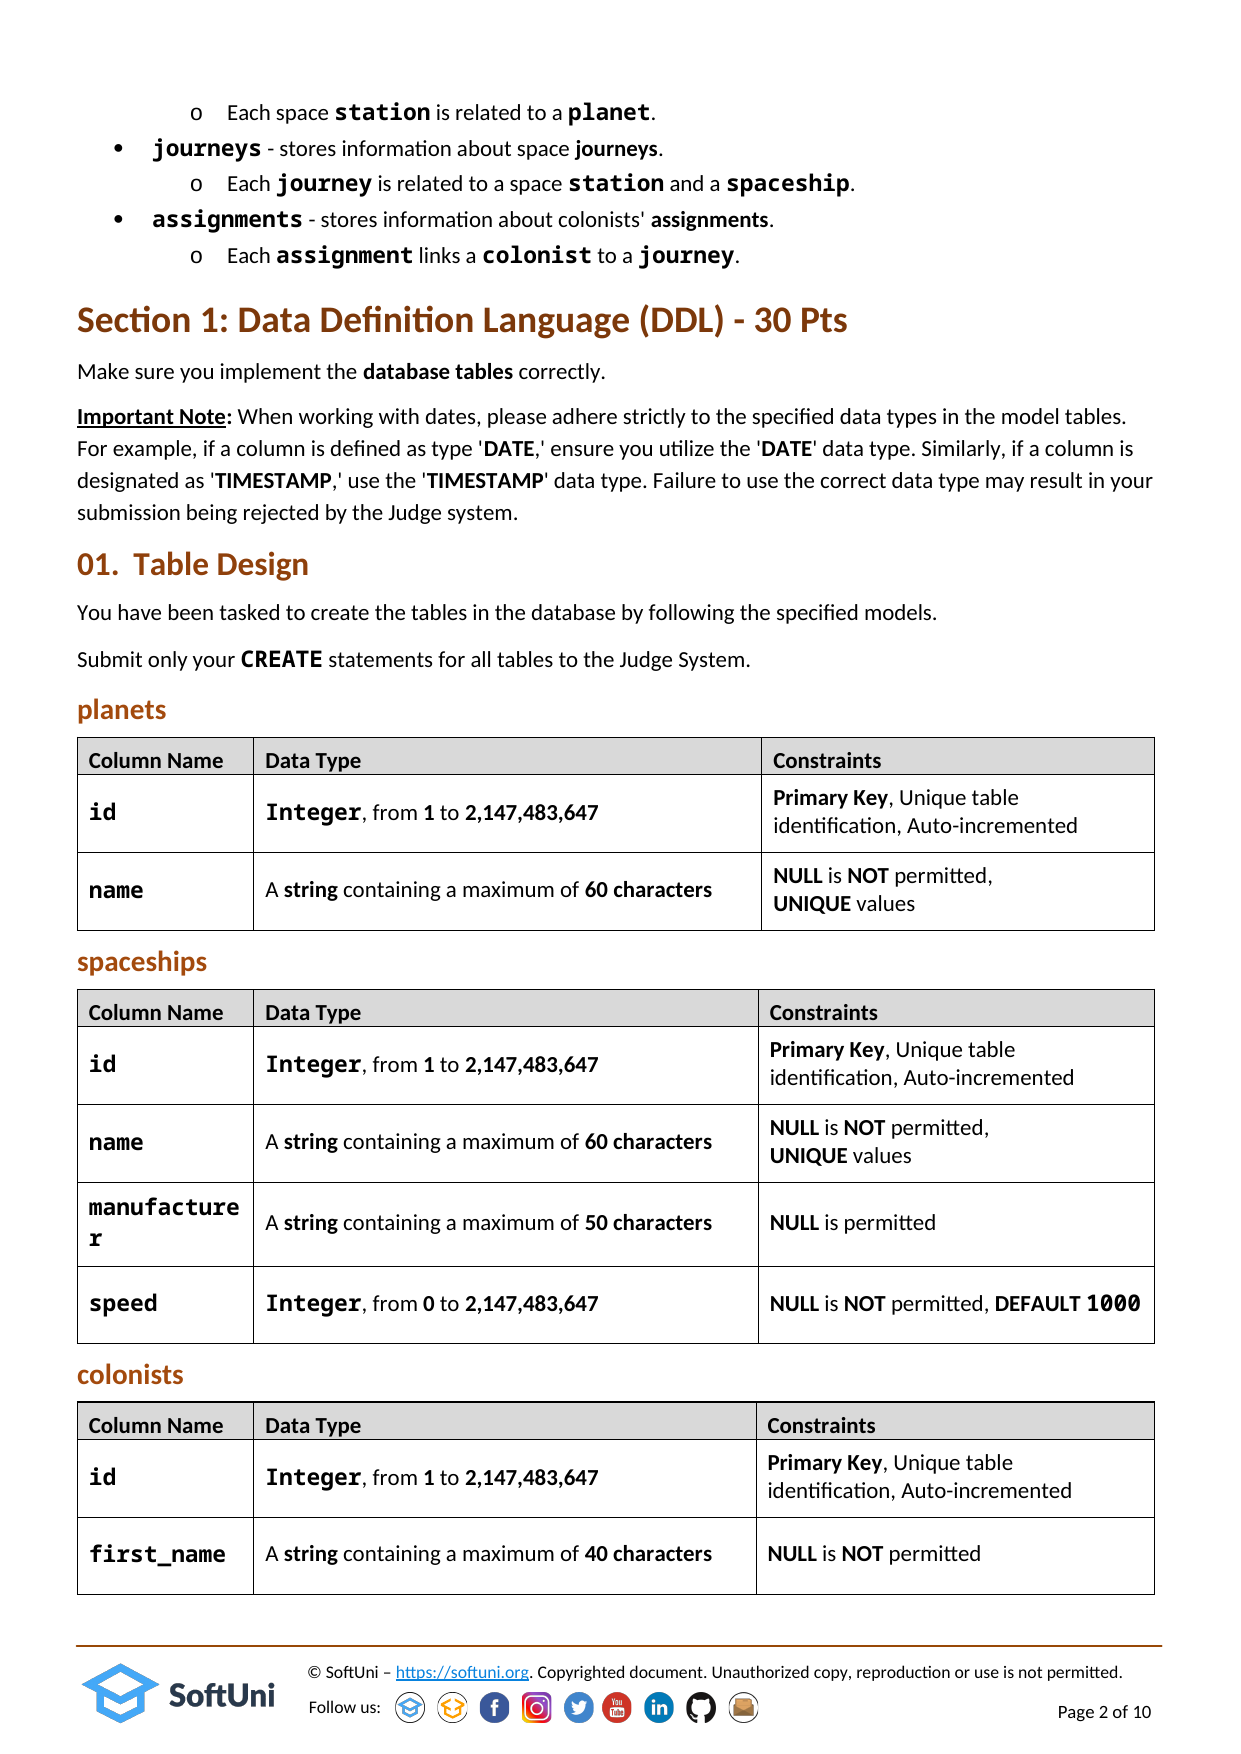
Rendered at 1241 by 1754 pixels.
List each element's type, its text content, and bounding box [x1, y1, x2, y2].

table_header Data Type [254, 990, 758, 1026]
text You have been tasked to create the tables in the database by following the specified models. [77, 598, 1163, 626]
table_cell A string containing a maximum of 50 characters [254, 1183, 758, 1266]
table_header Column Name [78, 738, 253, 774]
list Each assignment links a colonist to a journey. [189, 239, 1163, 271]
table_cell NULL is NOT permitted, DEFAULT 1000 [759, 1267, 1154, 1343]
table_cell A string containing a maximum of 60 characters [254, 1105, 758, 1182]
text Important Note: When working with dates, please adhere strictly to the specified data types in the model tables. For example, if a column is defined as type 'DATE,' ensure you utilize the 'DATE' data type. Similarly, if a column is designated as 'TIMESTAMP,' use the 'TIMESTAMP' data type. Failure to use the correct data type may result in your submission being rejected by the Judge system. [77, 402, 1163, 527]
table_cell NULL is permitted [759, 1183, 1154, 1266]
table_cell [757, 1518, 1154, 1593]
picture [522, 1692, 552, 1723]
table_cell first_name [78, 1518, 253, 1593]
subtitle Table Design [77, 543, 1163, 584]
table_cell Integer, from 0 to 2,147,483,647 [254, 1267, 758, 1343]
picture [686, 1692, 716, 1723]
table_cell Integer, from 1 to 2,147,483,647 [254, 775, 761, 852]
table_cell Primary Key, Unique table identification, Auto-incremented [757, 1440, 1154, 1517]
subtitle colonists [77, 1356, 1163, 1392]
picture [644, 1692, 653, 1701]
table_header Constraints [759, 990, 1154, 1026]
list assignments - stores information about colonists' assignments. [114, 203, 1163, 235]
picture [75, 1658, 281, 1729]
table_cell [254, 1518, 756, 1593]
table_cell Primary Key, Unique table identification, Auto-incremented [762, 775, 1154, 852]
table_cell speed [78, 1267, 253, 1343]
table_cell NULL is NOT permitted, UNIQUE values [762, 853, 1154, 930]
table_header Column Name [78, 990, 253, 1026]
picture [665, 1692, 674, 1701]
list Each space station is related to a planet. [189, 95, 1163, 127]
picture [437, 1692, 468, 1723]
table_cell manufacturer [78, 1183, 253, 1266]
text Make sure you implement the database tables correctly. [77, 357, 1163, 385]
table_header Data Type [254, 1403, 756, 1439]
table_cell name [78, 1105, 253, 1182]
table_cell Integer, from 1 to 2,147,483,647 [254, 1027, 758, 1104]
list journeys - stores information about space journeys. [114, 131, 1163, 163]
table_header Constraints [757, 1403, 1154, 1439]
table_header Column Name [78, 1403, 253, 1439]
text Submit only your CREATE statements for all tables to the Judge System. [77, 643, 1163, 674]
table_header Data Type [254, 738, 761, 774]
table_cell A string containing a maximum of 60 characters [254, 853, 761, 930]
subtitle planets [77, 691, 1163, 727]
picture [665, 1714, 674, 1723]
table_cell id [78, 1440, 253, 1517]
table_cell Primary Key, Unique table identification, Auto-incremented [759, 1027, 1154, 1104]
list Each journey is related to a space station and a spaceship. [189, 167, 1163, 199]
table_cell id [78, 775, 253, 852]
subtitle Section 1: Data Definition Language (DDL) - 30 Pts [77, 296, 1163, 342]
picture [728, 1692, 759, 1723]
table_cell NULL is NOT permitted, UNIQUE values [759, 1105, 1154, 1182]
picture [395, 1692, 425, 1723]
table_cell Integer, from 1 to 2,147,483,647 [254, 1440, 756, 1517]
picture [479, 1692, 510, 1723]
table_cell id [78, 1027, 253, 1104]
picture [658, 1705, 667, 1714]
subtitle spaceships [77, 943, 1163, 979]
picture [564, 1692, 594, 1723]
picture [644, 1714, 653, 1723]
table_header Constraints [762, 738, 1154, 774]
table_cell name [78, 853, 253, 930]
picture [602, 1692, 632, 1723]
